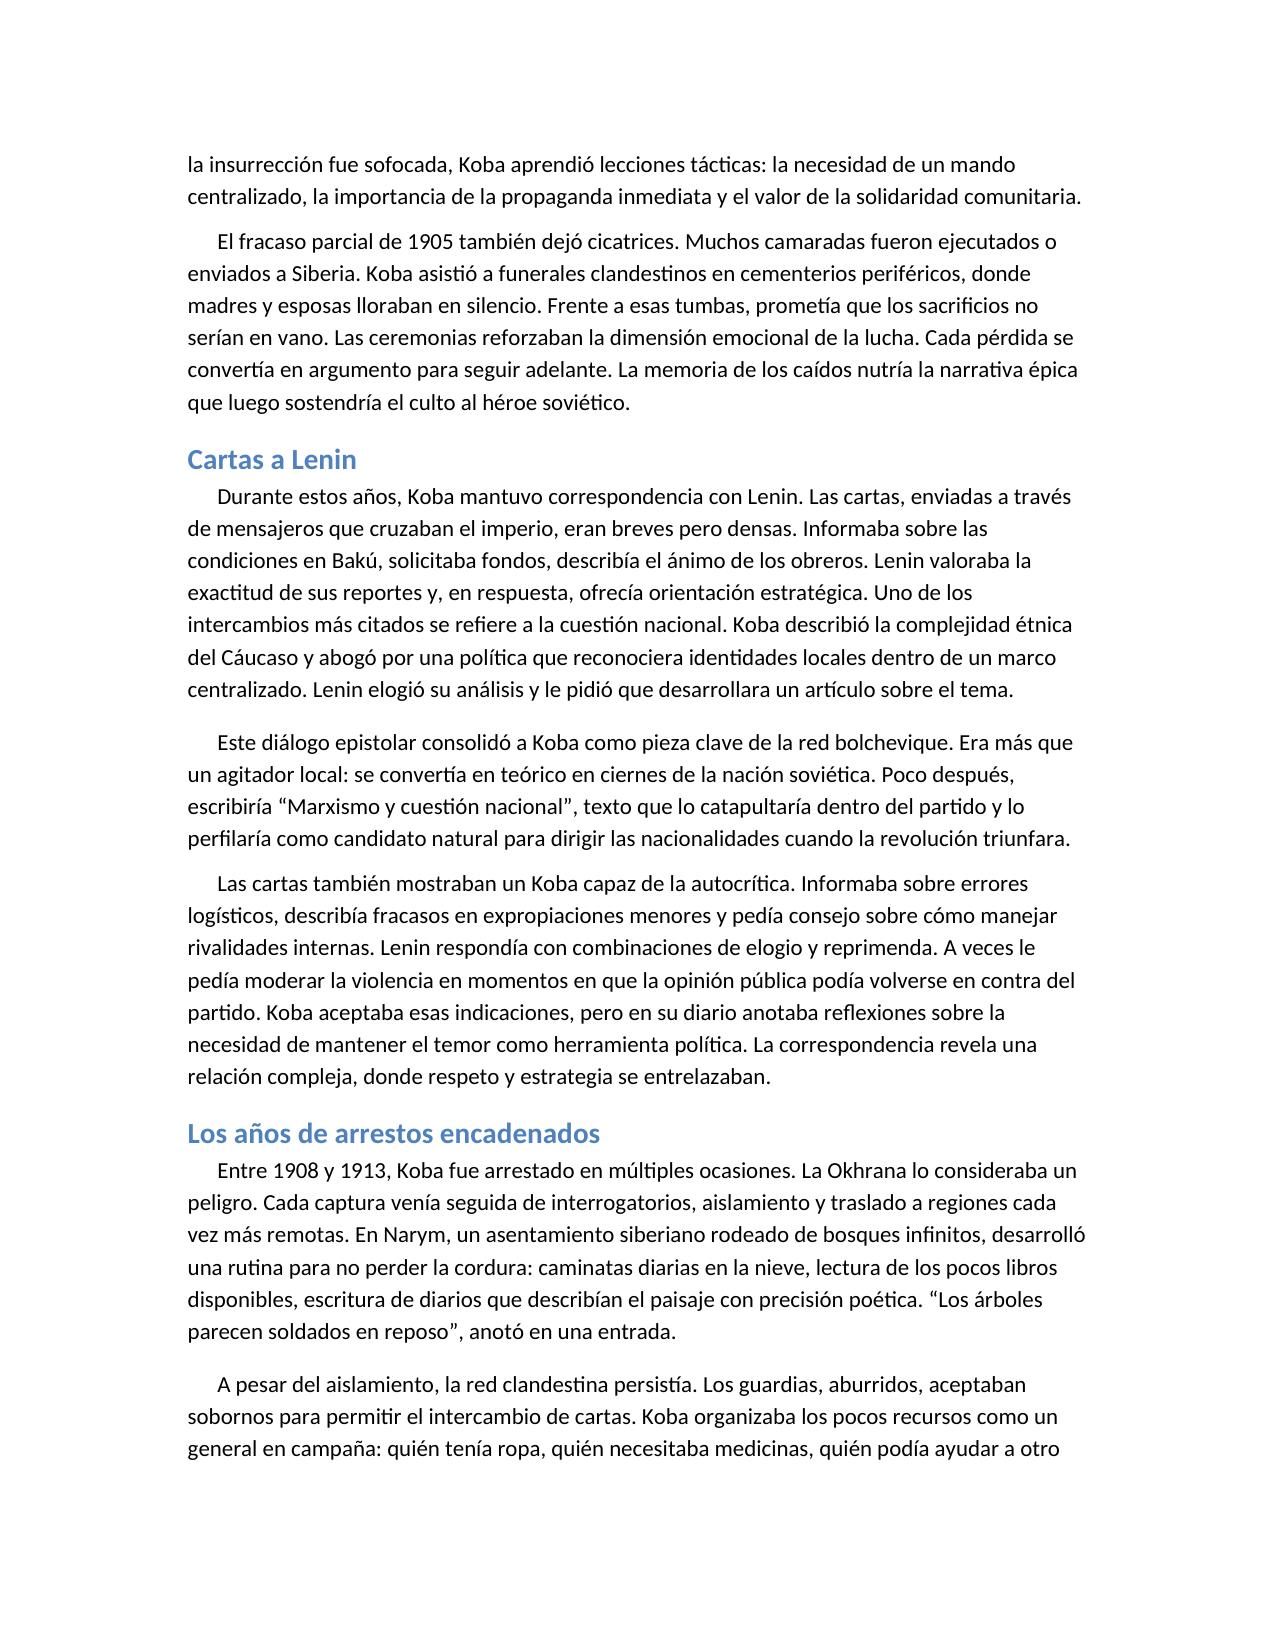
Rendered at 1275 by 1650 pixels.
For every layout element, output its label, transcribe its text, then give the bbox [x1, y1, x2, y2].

subtitle Los años de arrestos encadenados [187, 1115, 1087, 1151]
text Entre 1908 y 1913, Koba fue arrestado en múltiples ocasiones. La Okhrana lo consideraba un peligro. Cada captura venía seguida de interrogatorios, aislamiento y traslado a regiones cada vez más remotas. En Narym, un asentamiento siberiano rodeado de bosques infinitos, desarrolló una rutina para no perder la cordura: caminatas diarias en la nieve, lectura de los pocos libros disponibles, escritura de diarios que describían el paisaje con precisión poética. “Los árboles parecen soldados en reposo”, anotó en una entrada. [187, 1156, 1087, 1345]
text Las cartas también mostraban un Koba capaz de la autocrítica. Informaba sobre errores logísticos, describía fracasos en expropiaciones menores y pedía consejo sobre cómo manejar rivalidades internas. Lenin respondía con combinaciones de elogio y reprimenda. A veces le pedía moderar la violencia en momentos en que la opinión pública podía volverse en contra del partido. Koba aceptaba esas indicaciones, pero en su diario anotaba reflexiones sobre la necesidad de mantener el temor como herramienta política. La correspondencia revela una relación compleja, donde respeto y estrategia se entrelazaban. [187, 869, 1087, 1090]
text Este diálogo epistolar consolidó a Koba como pieza clave de la red bolchevique. Era más que un agitador local: se convertía en teórico en ciernes de la nación soviética. Poco después, escribiría “Marxismo y cuestión nacional”, texto que lo catapultaría dentro del partido y lo perfilaría como candidato natural para dirigir las nacionalidades cuando la revolución triunfara. [187, 728, 1087, 852]
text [187, 150, 1087, 210]
subtitle Cartas a Lenin [187, 441, 1087, 476]
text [187, 1370, 1087, 1463]
text El fracaso parcial de 1905 también dejó cicatrices. Muchos camaradas fueron ejecutados o enviados a Siberia. Koba asistió a funerales clandestinos en cementerios periféricos, donde madres y esposas lloraban en silencio. Frente a esas tumbas, prometía que los sacrificios no serían en vano. Las ceremonias reforzaban la dimensión emocional de la lucha. Cada pérdida se convertía en argumento para seguir adelante. La memoria de los caídos nutría la narrativa épica que luego sostendría el culto al héroe soviético. [187, 227, 1087, 416]
text Durante estos años, Koba mantuvo correspondencia con Lenin. Las cartas, enviadas a través de mensajeros que cruzaban el imperio, eran breves pero densas. Informaba sobre las condiciones en Bakú, solicitaba fondos, describía el ánimo de los obreros. Lenin valoraba la exactitud de sus reportes y, en respuesta, ofrecía orientación estratégica. Uno de los intercambios más citados se refiere a la cuestión nacional. Koba describió la complejidad étnica del Cáucaso y abogó por una política que reconociera identidades locales dentro de un marco centralizado. Lenin elogió su análisis y le pidió que desarrollara un artículo sobre el tema. [187, 482, 1087, 703]
